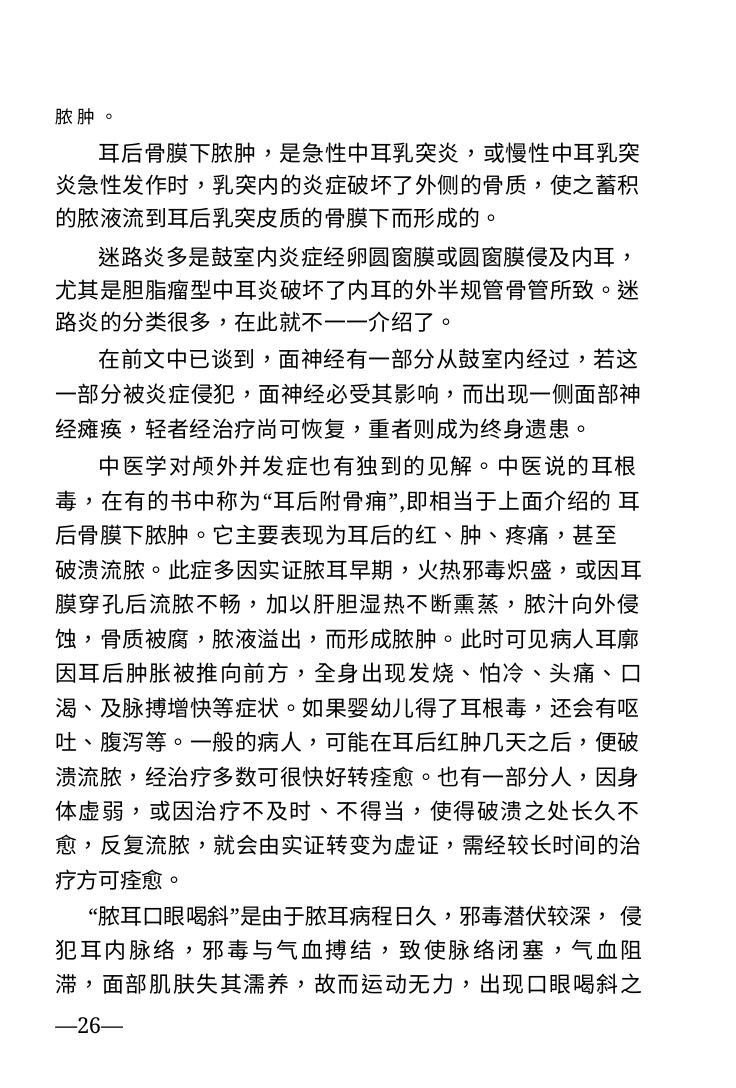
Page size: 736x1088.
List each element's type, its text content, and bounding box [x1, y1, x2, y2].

text 中医学对颅外并发症也有独到的见解。中医说的耳根 毒，在有的书中称为“耳后附骨痈”,即相当于上面介绍的 耳后骨膜下脓肿。它主要表现为耳后的红、肿、疼痛，甚至 破溃流脓。此症多因实证脓耳早期，火热邪毒炽盛，或因耳 膜穿孔后流脓不畅，加以肝胆湿热不断熏蒸，脓汁向外侵 蚀，骨质被腐，脓液溢出，而形成脓肿。此时可见病人耳廓 因耳后肿胀被推向前方，全身出现发烧、怕冷、头痛、口 渴、及脉搏增快等症状。如果婴幼儿得了耳根毒，还会有呕 吐、腹泻等。一般的病人，可能在耳后红肿几天之后，便破 溃流脓，经治疗多数可很快好转痊愈。也有一部分人，因身 体虚弱，或因治疗不及时、不得当，使得破溃之处长久不 愈，反复流脓，就会由实证转变为虚证，需经较长时间的治 疗方可痊愈。 [55, 451, 644, 895]
text 在前文中已谈到，面神经有一部分从鼓室内经过，若这 一部分被炎症侵犯，面神经必受其影响，而出现一侧面部神 经瘫痪，轻者经治疗尚可恢复，重者则成为终身遗患。 [55, 344, 642, 443]
text 迷路炎多是鼓室内炎症经卵圆窗膜或圆窗膜侵及内耳， 尤其是胆脂瘤型中耳炎破坏了内耳的外半规管骨管所致。迷 路炎的分类很多，在此就不一一介绍了。 [55, 242, 642, 337]
text 脓 肿 。 [55, 106, 644, 128]
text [55, 901, 642, 999]
text 耳后骨膜下脓肿，是急性中耳乳突炎，或慢性中耳乳突 炎急性发作时，乳突内的炎症破坏了外侧的骨质，使之蓄积 的脓液流到耳后乳突皮质的骨膜下而形成的。 [55, 138, 642, 233]
